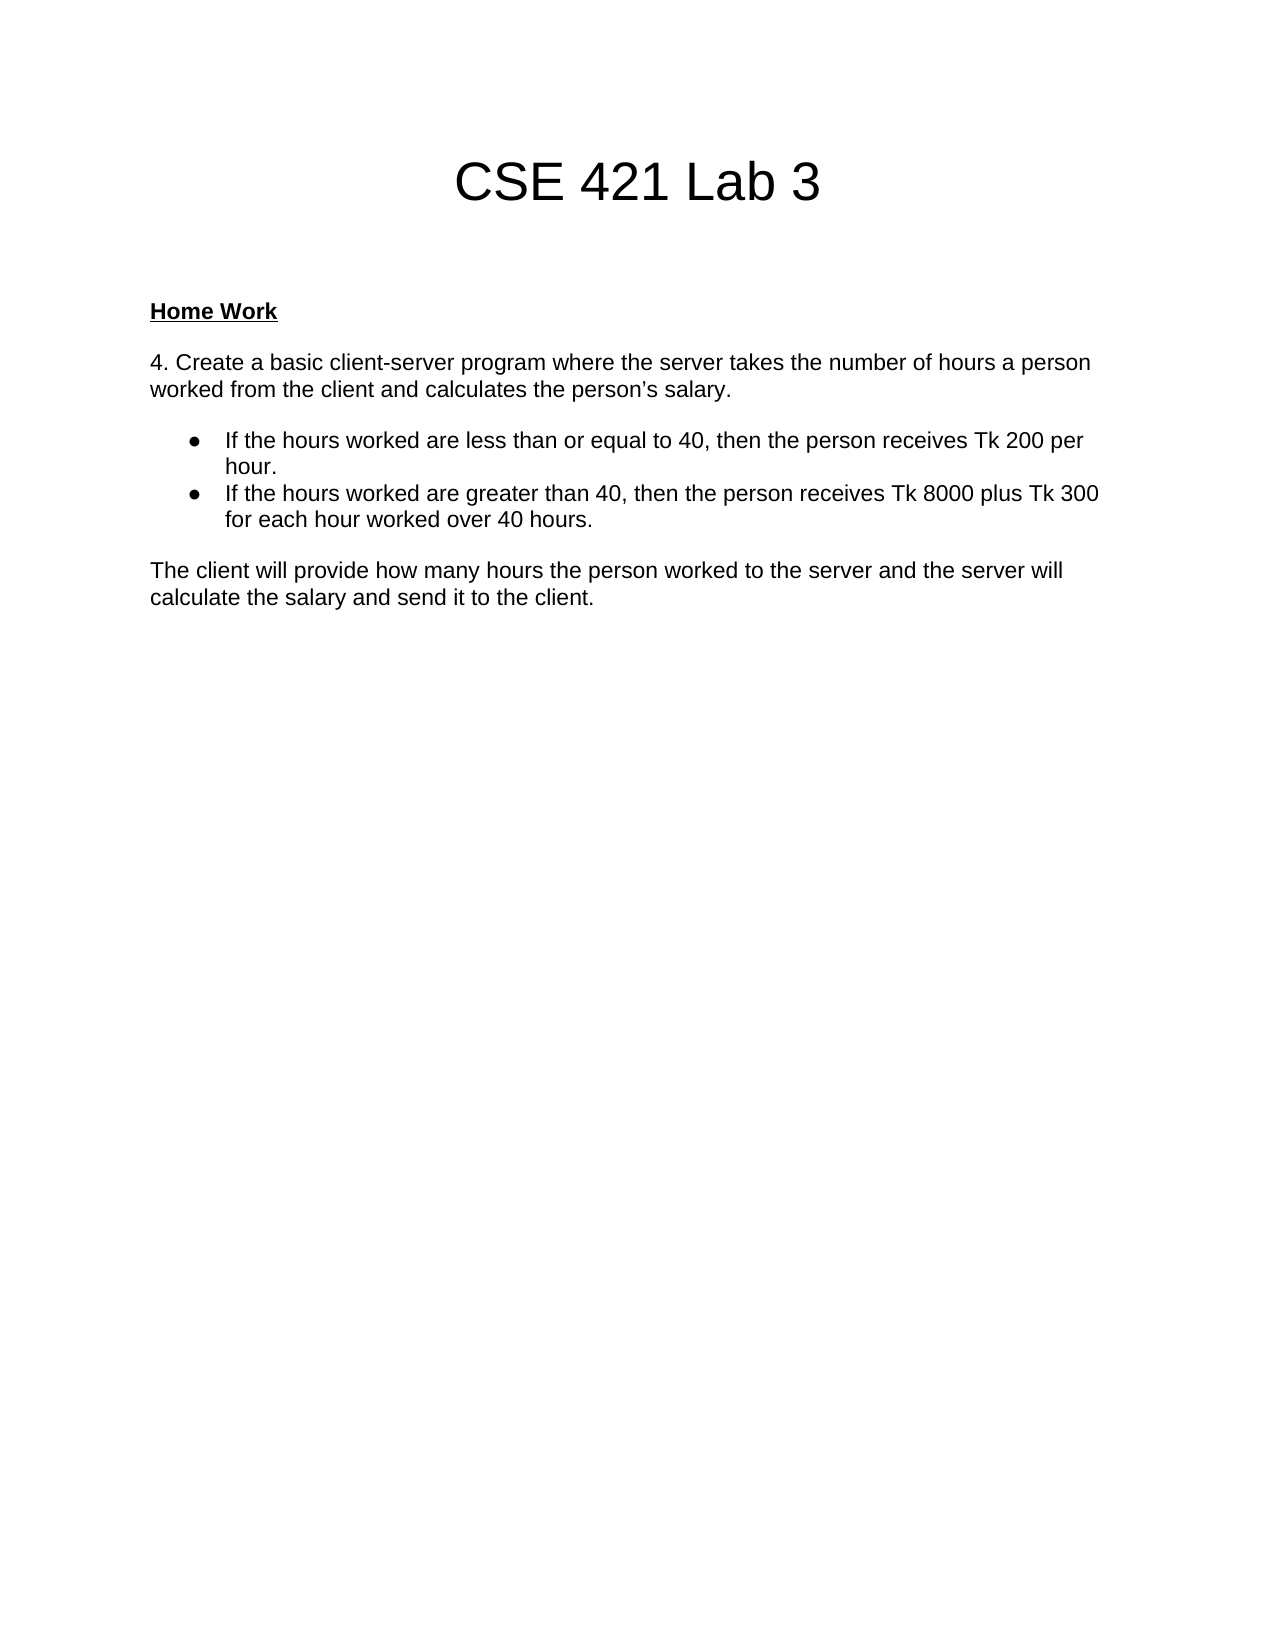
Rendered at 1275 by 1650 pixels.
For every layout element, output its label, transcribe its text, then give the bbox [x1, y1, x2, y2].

title CSE 421 Lab 3 [150, 150, 1125, 212]
text Home Work [150, 298, 1125, 324]
text The client will provide how many hours the person worked to the server and the server will calculate the salary and send it to the client. [150, 557, 1125, 610]
text 4. Create a basic client-server program where the server takes the number of hours a person worked from the client and calculates the person’s salary. [150, 349, 1125, 402]
list If the hours worked are greater than 40, then the person receives Tk 8000 plus Tk 300 for each hour worked over 40 hours. [187, 480, 1125, 532]
list If the hours worked are less than or equal to 40, then the person receives Tk 200 per hour. [187, 427, 1125, 480]
